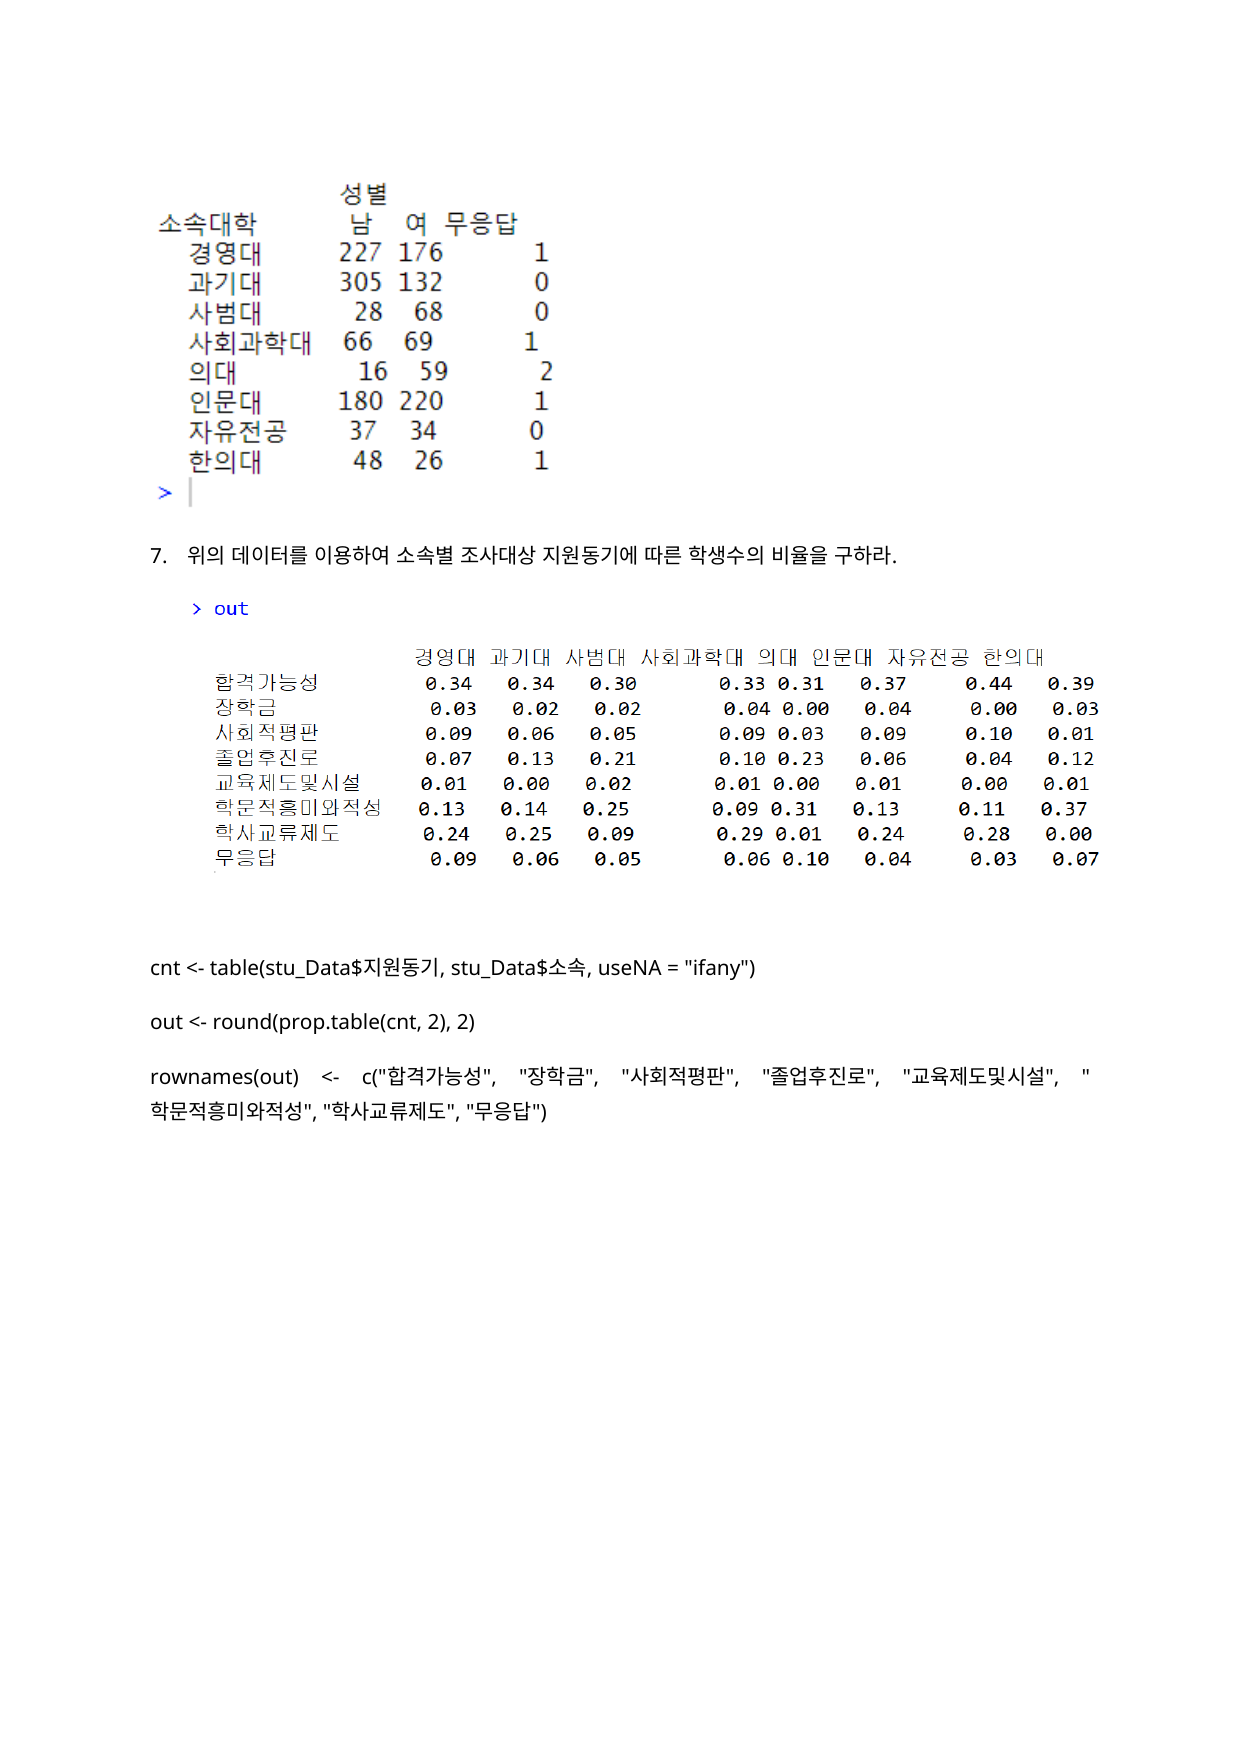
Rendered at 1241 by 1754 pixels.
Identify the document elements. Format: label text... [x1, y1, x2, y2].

text rownames(out) <- c("합격가능성", "장학금", "사회적평판", "졸업후진로", "교육제도및시설", "학문적흥미와적성", "학사교류제도", "무응답") [150, 1060, 1090, 1126]
picture [150, 177, 649, 515]
picture [187, 595, 1128, 873]
text cnt <- table(stu_Data$지원동기, stu_Data$소속, useNA = "ifany") [150, 951, 1090, 982]
list 위의 데이터를 이용하여 소속별 조사대상 지원동기에 따른 학생수의 비율을 구하라. [150, 540, 1090, 570]
text out <- round(prop.table(cnt, 2), 2) [150, 1007, 1090, 1035]
